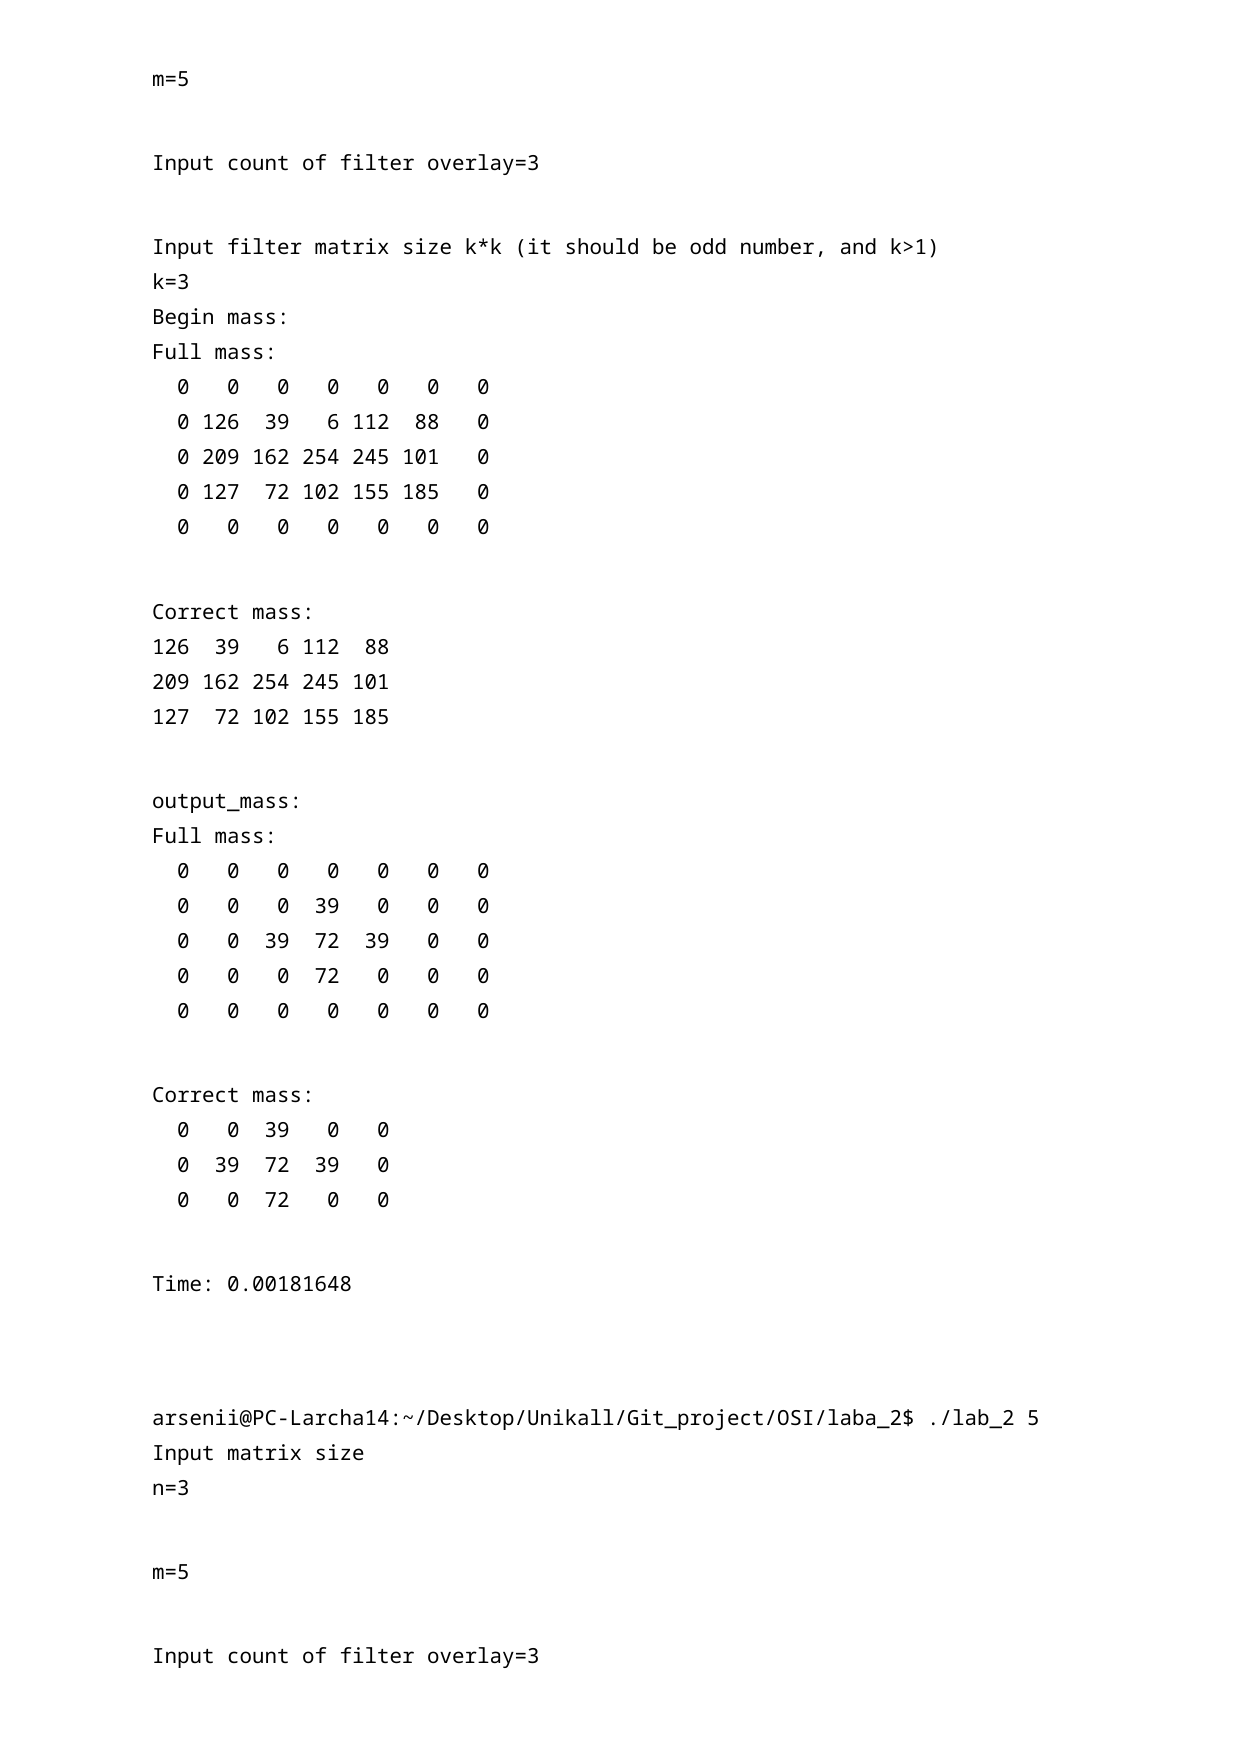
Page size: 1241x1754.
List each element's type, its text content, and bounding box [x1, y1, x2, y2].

text Input matrix size [180, 1449, 1147, 1463]
text Begin mass: [93, 313, 186, 328]
text 0 0 0 0 0 0 0 [93, 1007, 1147, 1021]
text 0 0 0 0 0 0 0 [93, 383, 1147, 398]
text n=3 [93, 1484, 1147, 1498]
text 127 72 102 155 185 [93, 713, 1147, 727]
text Begin mass: [187, 313, 1147, 328]
text 0 0 0 0 0 0 0 [93, 523, 1147, 538]
text 0 0 0 72 0 0 0 [93, 972, 1147, 986]
text output_mass: [192, 797, 1147, 811]
text arsenii@PC-Larcha14:~/Desktop/Unikall/Git_project/OSI/laba_2$ ./lab_2 5 [93, 1414, 504, 1428]
text arsenii@PC-Larcha14:~/Desktop/Unikall/Git_project/OSI/laba_2$ ./lab_2 5 [722, 1414, 1147, 1428]
text 126 39 6 112 88 [93, 643, 1147, 657]
text Time: 0.00181648 [93, 1281, 1147, 1295]
text m=5 [93, 75, 1147, 89]
text Input filter matrix size k*k (it should be odd number, and k>1) [180, 243, 1147, 258]
text Full mass: [93, 832, 1147, 846]
text 0 0 0 0 0 0 0 [93, 867, 1147, 881]
text Input count of filter overlay=3 [508, 159, 1147, 173]
text k=3 [93, 278, 1147, 293]
text Input count of filter overlay=3 [508, 1653, 1147, 1667]
text 0 0 39 0 0 [93, 1126, 1147, 1141]
text Correct mass: [93, 1091, 1147, 1106]
text output_mass: [93, 797, 191, 811]
text Input matrix size [93, 1449, 179, 1463]
text 0 126 39 6 112 88 0 [93, 418, 1147, 433]
text 209 162 254 245 101 [93, 678, 1147, 692]
text Input count of filter overlay=3 [180, 1653, 507, 1667]
text Correct mass: [93, 608, 1147, 622]
text 0 0 0 39 0 0 0 [93, 902, 1147, 916]
text 0 127 72 102 155 185 0 [93, 488, 1147, 503]
text Input count of filter overlay=3 [180, 159, 507, 173]
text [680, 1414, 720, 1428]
text m=5 [93, 1568, 1147, 1583]
text 0 0 72 0 0 [93, 1196, 1147, 1211]
text Full mass: [93, 348, 1147, 363]
text 0 0 39 72 39 0 0 [93, 937, 1147, 951]
text 0 209 162 254 245 101 0 [93, 453, 1147, 468]
text 0 39 72 39 0 [93, 1161, 1147, 1176]
